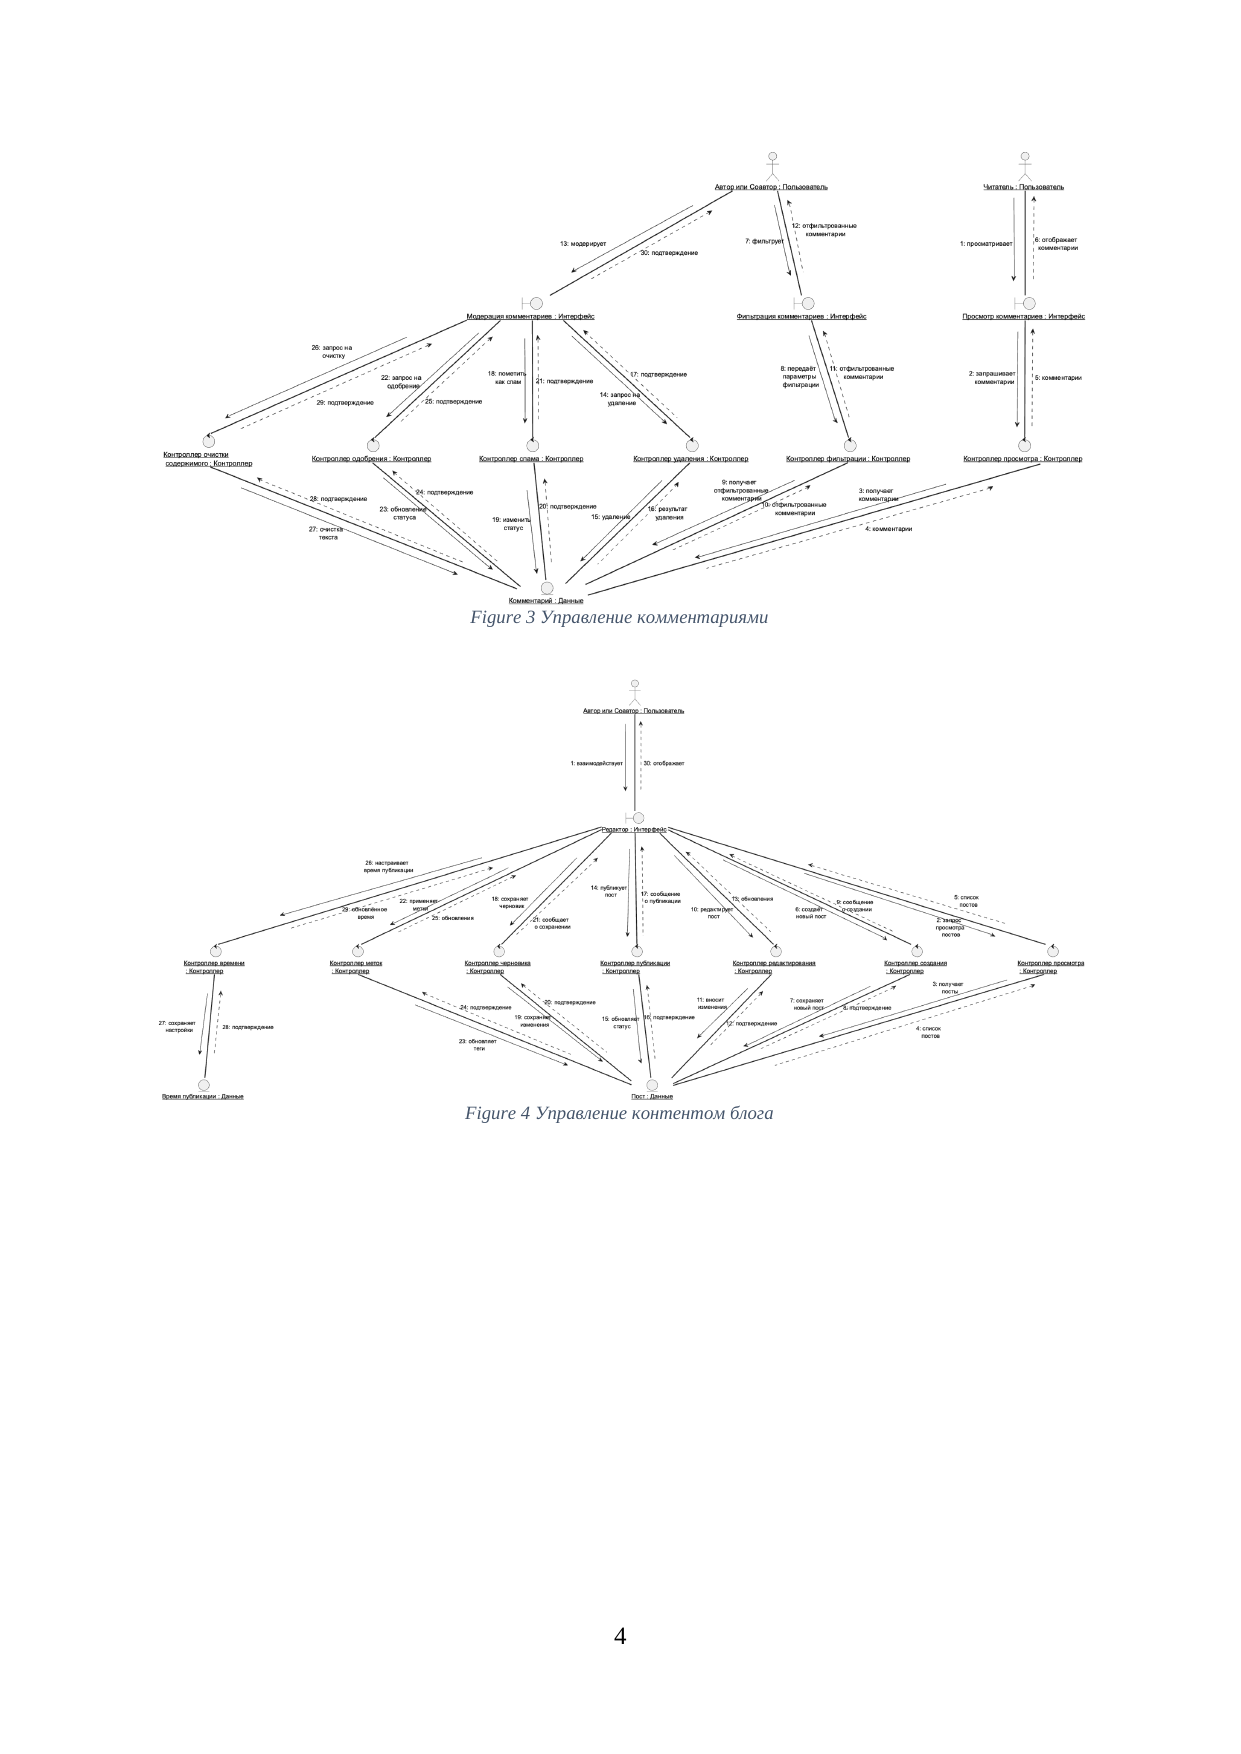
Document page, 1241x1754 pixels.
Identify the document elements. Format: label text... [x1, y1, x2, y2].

picture [150, 150, 1091, 607]
text Figure 4 Управление контентом блога [150, 1102, 1090, 1123]
picture [150, 677, 1091, 1102]
text Figure 3 Управление комментариями [150, 607, 1090, 628]
